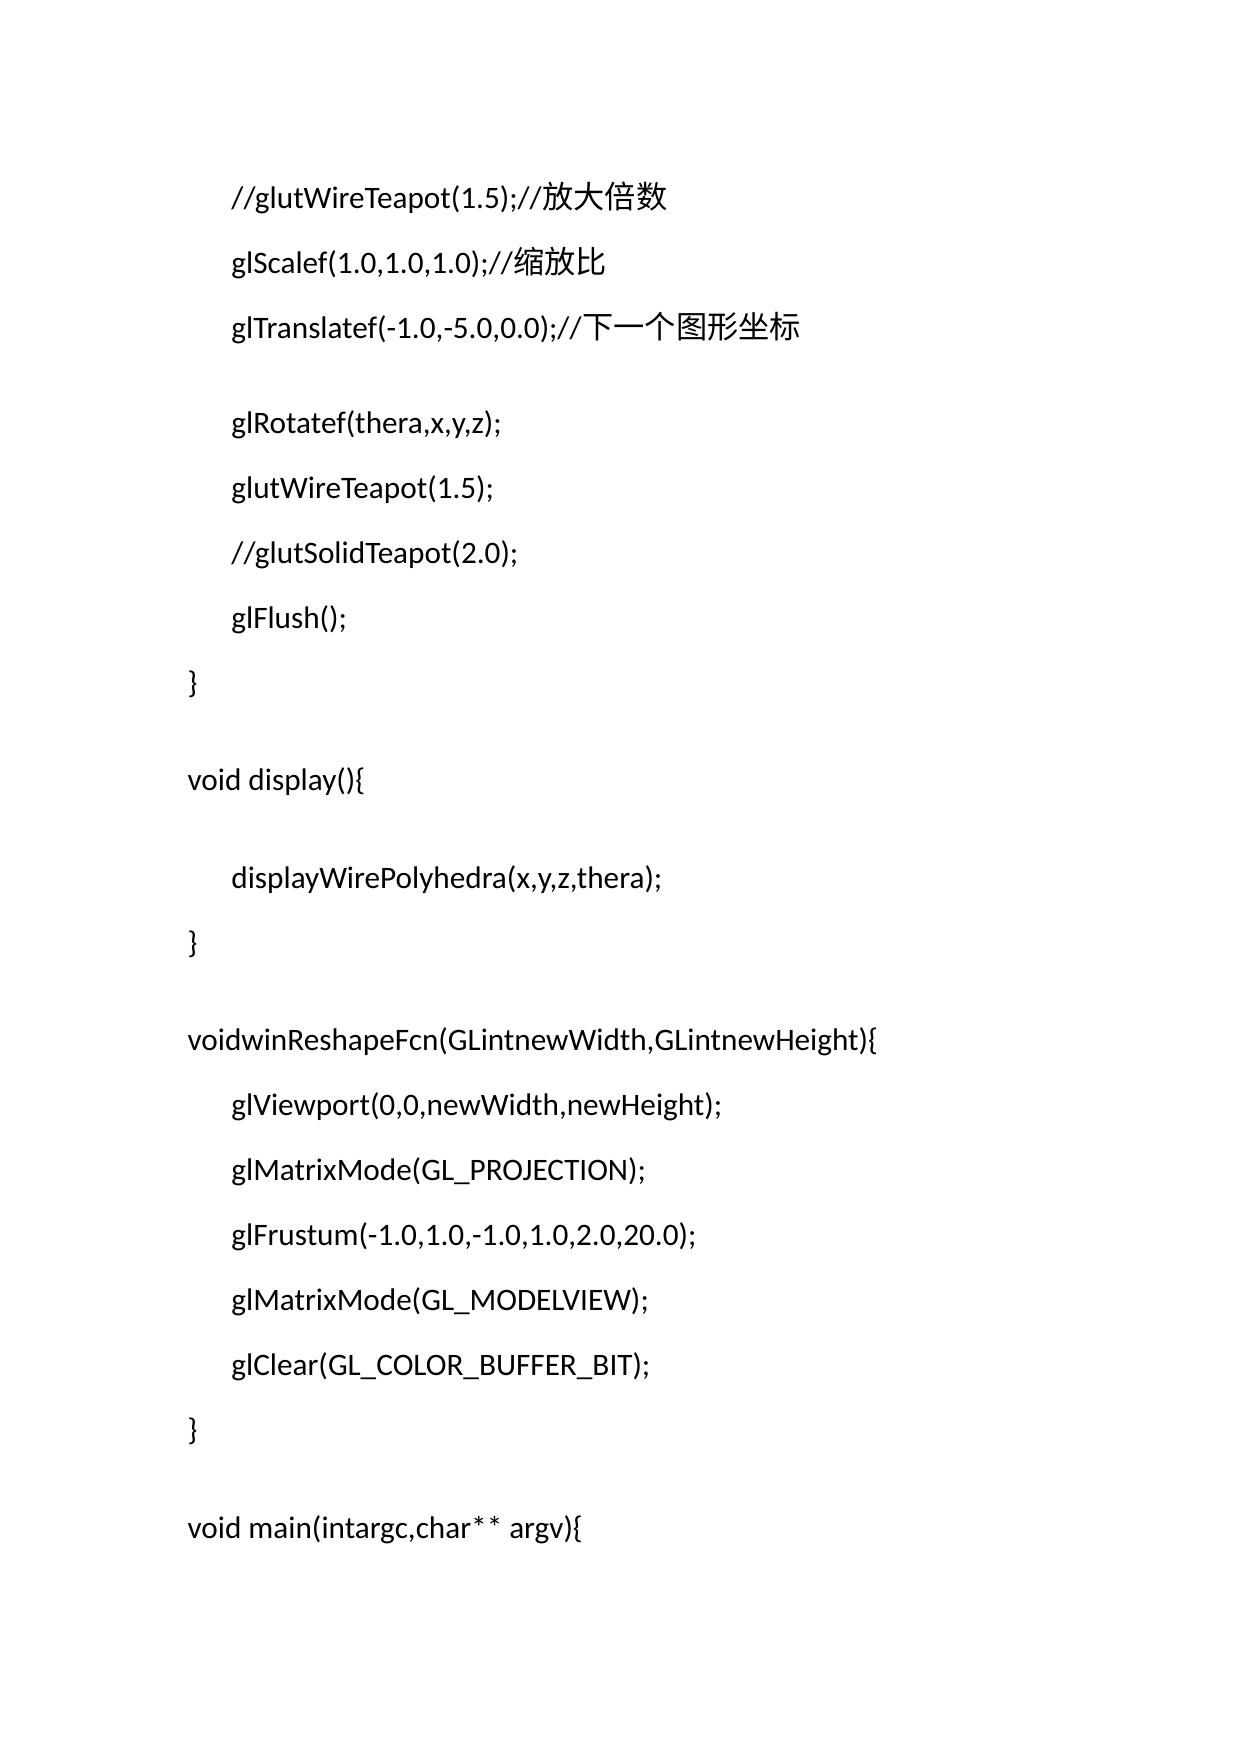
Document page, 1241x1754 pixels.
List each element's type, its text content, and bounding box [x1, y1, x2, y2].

text glFlush(); [187, 584, 1053, 649]
text voidwinReshapeFcn(GLintnewWidth,GLintnewHeight){ [187, 1007, 1053, 1072]
text glutWireTeapot(1.5); [187, 454, 1053, 519]
text glViewport(0,0,newWidth,newHeight); [187, 1072, 1053, 1137]
text //glutWireTeapot(1.5);//放大倍数 [187, 162, 1053, 227]
text void main(intargc,char** argv){ [187, 1494, 1053, 1559]
text void display(){ [187, 747, 1053, 812]
text displayWirePolyhedra(x,y,z,thera); [187, 844, 1053, 909]
text } [187, 909, 1053, 974]
text } [187, 1397, 1053, 1462]
text glRotatef(thera,x,y,z); [187, 389, 1053, 454]
text glTranslatef(-1.0,-5.0,0.0);//下一个图形坐标 [187, 292, 1053, 357]
text glMatrixMode(GL_PROJECTION); [187, 1137, 1053, 1202]
text glMatrixMode(GL_MODELVIEW); [187, 1267, 1053, 1332]
text } [187, 649, 1053, 714]
text glFrustum(-1.0,1.0,-1.0,1.0,2.0,20.0); [187, 1202, 1053, 1267]
text //glutSolidTeapot(2.0); [187, 519, 1053, 584]
text glClear(GL_COLOR_BUFFER_BIT); [187, 1332, 1053, 1397]
text glScalef(1.0,1.0,1.0);//缩放比 [187, 227, 1053, 292]
